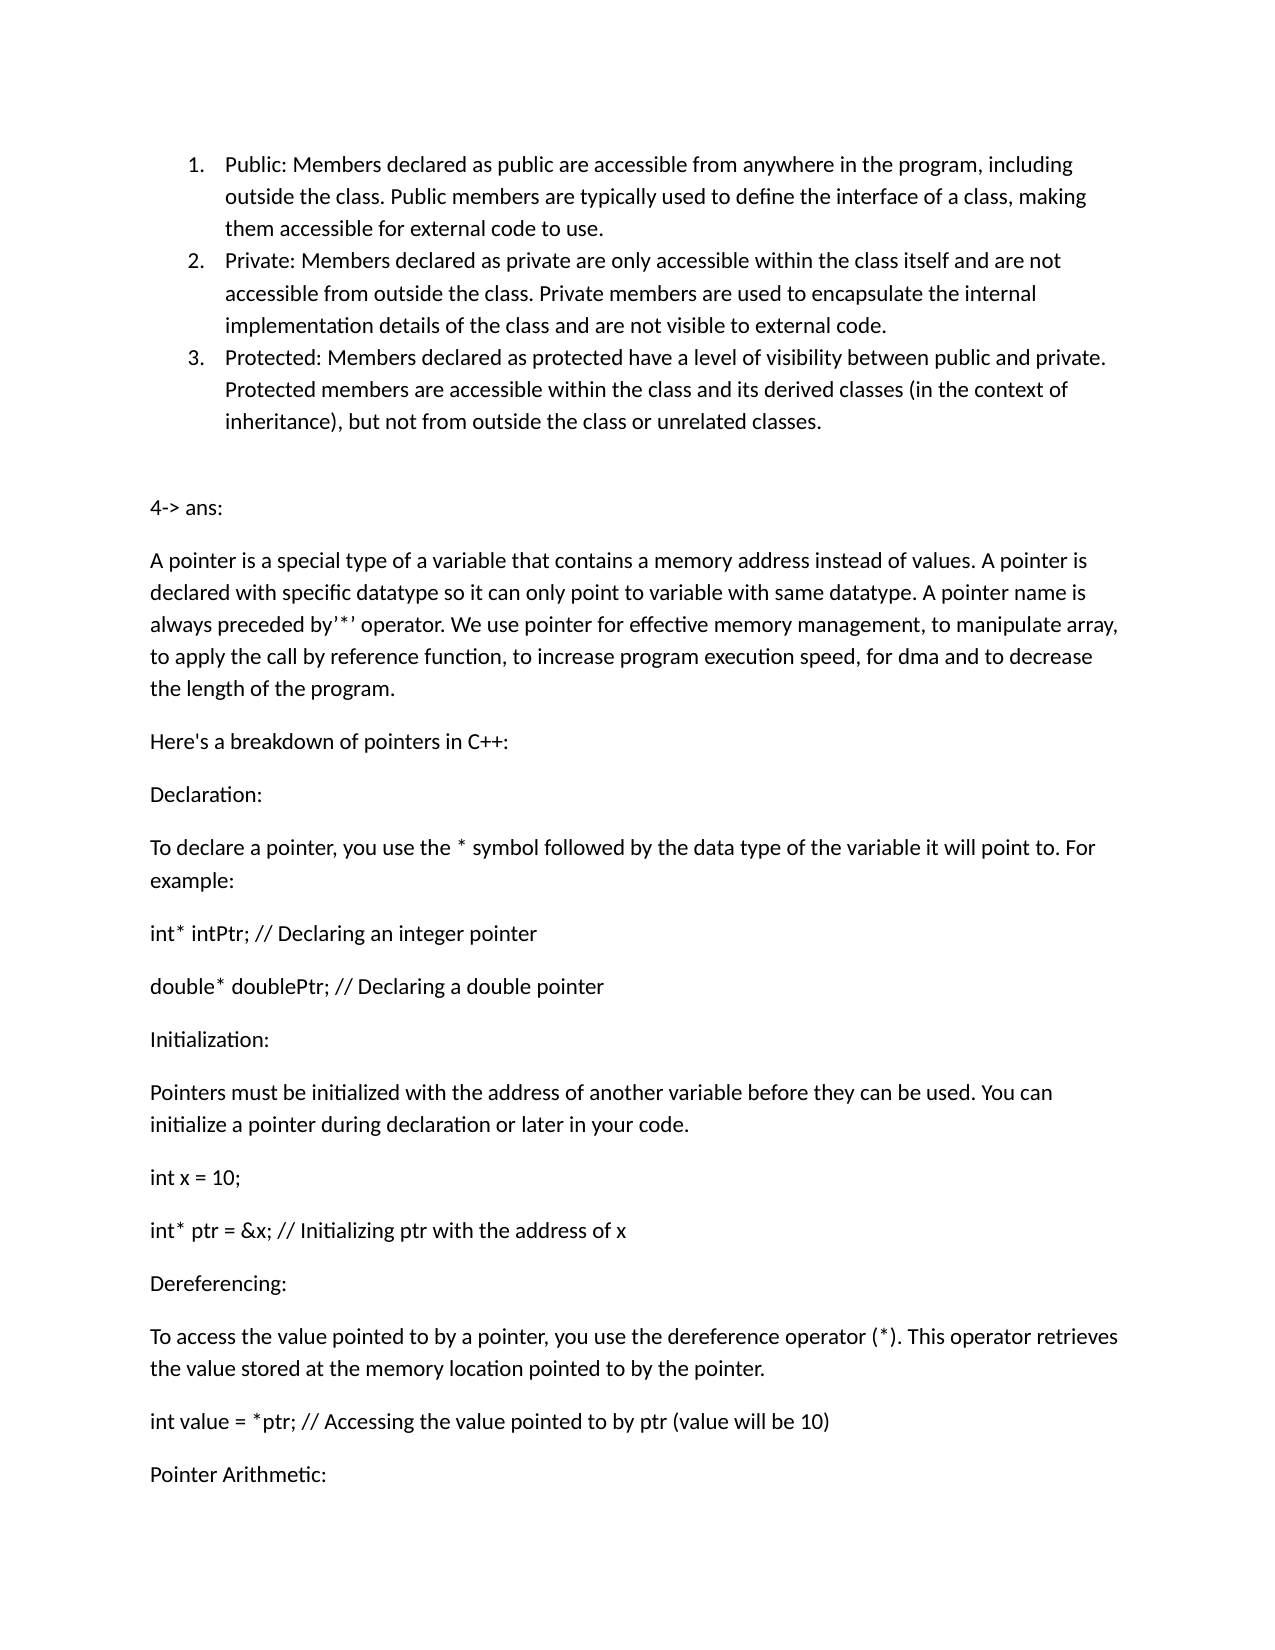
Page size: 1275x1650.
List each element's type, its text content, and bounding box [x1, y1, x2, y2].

text double* doublePtr; // Declaring a double pointer [150, 972, 1125, 1000]
text Declaration: [150, 781, 1125, 808]
text Dereferencing: [150, 1269, 1125, 1297]
text int x = 10; [150, 1163, 1125, 1191]
list Private: Members declared as private are only accessible within the class itself and are not accessible from outside the class. Private members are used to encapsulate the internal implementation details of the class and are not visible to external code. [187, 247, 1125, 339]
text int value = *ptr; // Accessing the value pointed to by ptr (value will be 10) [150, 1407, 1125, 1435]
text Here's a breakdown of pointers in C++: [150, 727, 1125, 756]
text A pointer is a special type of a variable that contains a memory address instead of values. A pointer is declared with specific datatype so it can only point to variable with same datatype. A pointer name is always preceded by’*’ operator. We use pointer for effective memory management, to manipulate array, to apply the call by reference function, to increase program execution speed, for dma and to decrease the length of the program. [150, 546, 1125, 702]
text To declare a pointer, you use the * symbol followed by the data type of the variable it will point to. For example: [150, 833, 1125, 894]
text 4-> ans: [150, 493, 1125, 521]
text Pointer Arithmetic: [150, 1460, 1125, 1488]
text int* intPtr; // Declaring an integer pointer [150, 919, 1125, 947]
list Public: Members declared as public are accessible from anywhere in the program, including outside the class. Public members are typically used to define the interface of a class, making them accessible for external code to use. [187, 150, 1125, 242]
list Protected: Members declared as protected have a level of visibility between public and private. Protected members are accessible within the class and its derived classes (in the context of inheritance), but not from outside the class or unrelated classes. [187, 343, 1125, 436]
text Pointers must be initialized with the address of another variable before they can be used. You can initialize a pointer during declaration or later in your code. [150, 1078, 1125, 1138]
text int* ptr = &x; // Initializing ptr with the address of x [150, 1216, 1125, 1244]
text Initialization: [150, 1025, 1125, 1053]
text To access the value pointed to by a pointer, you use the dereference operator (*). This operator retrieves the value stored at the memory location pointed to by the pointer. [150, 1322, 1125, 1382]
